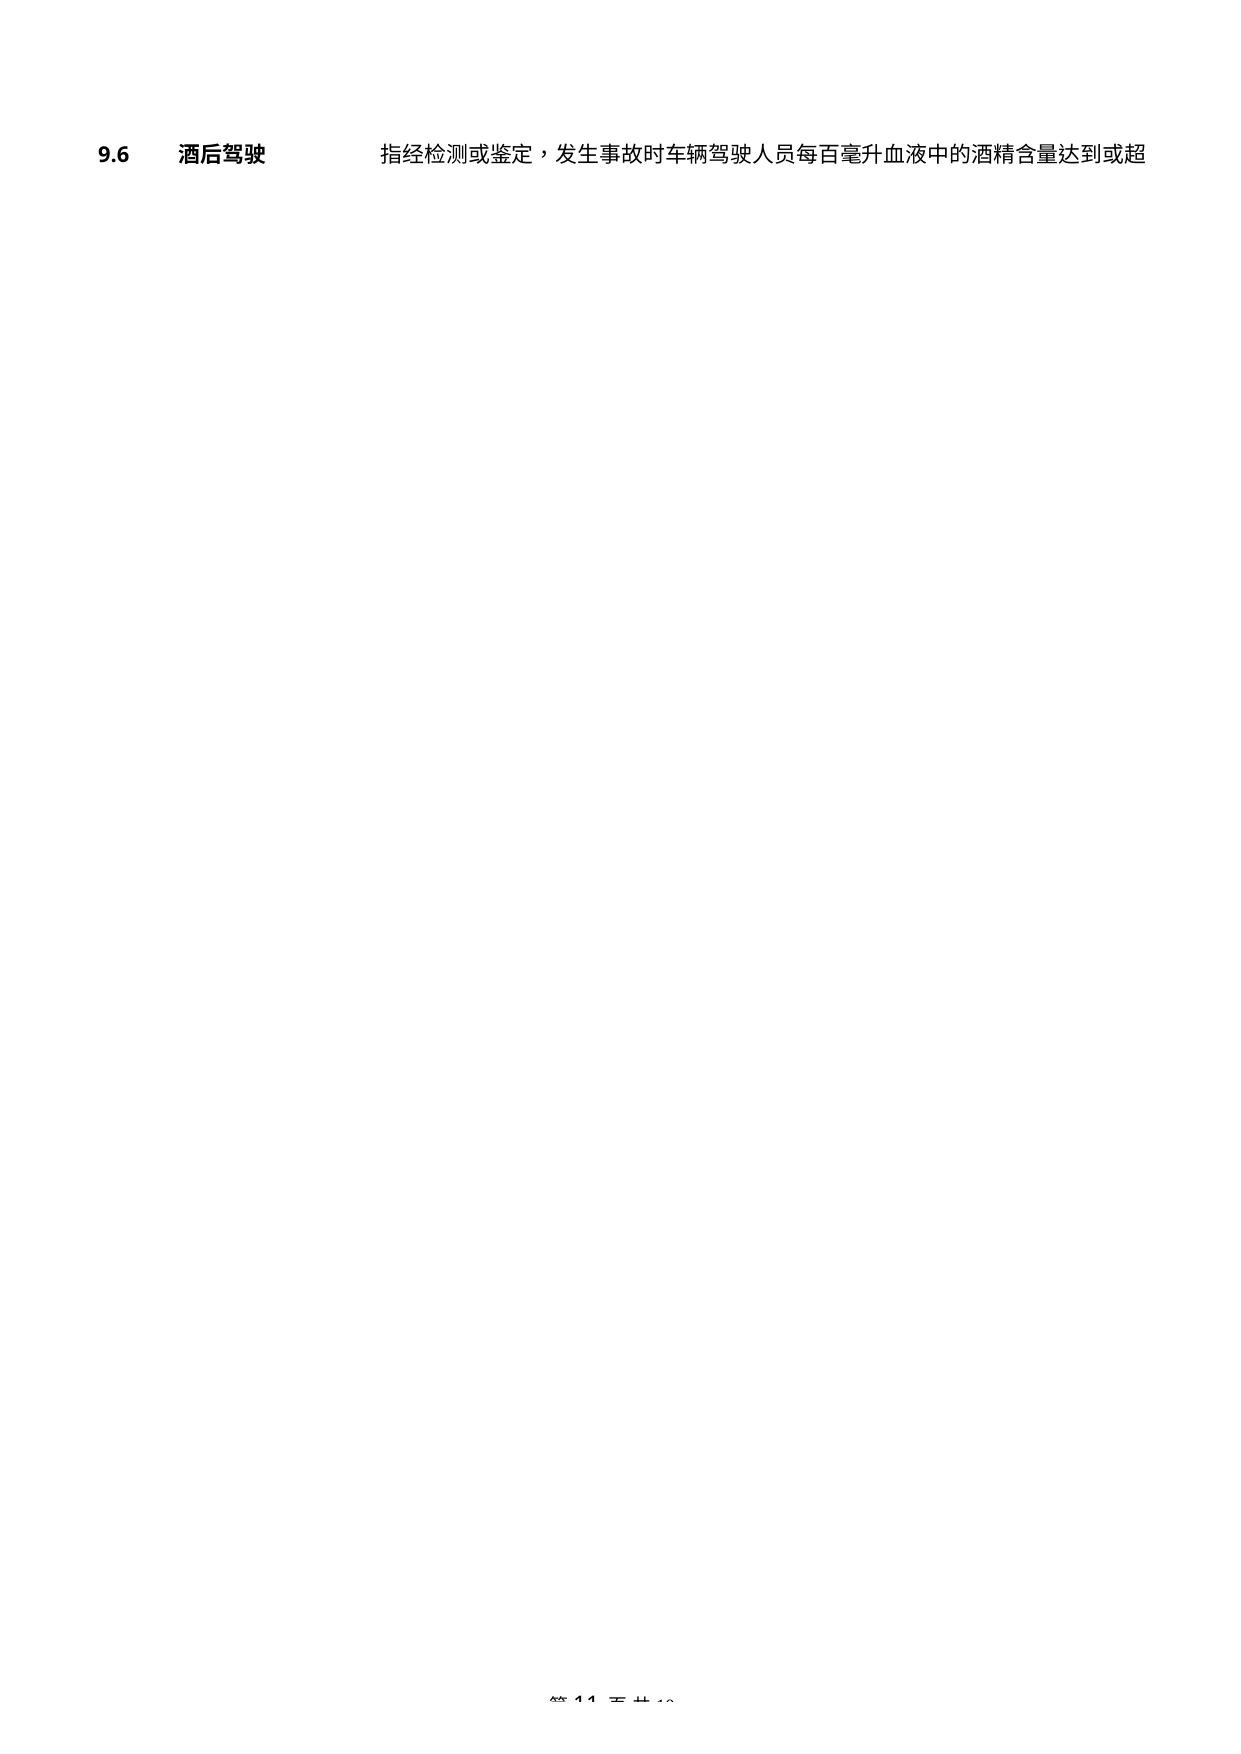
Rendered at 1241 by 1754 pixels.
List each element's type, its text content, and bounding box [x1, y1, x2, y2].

list 酒后驾驶 指经检测或鉴定，发生事故时车辆驾驶人员每百毫升血液中的酒精含量达到或超 [98, 139, 1165, 168]
